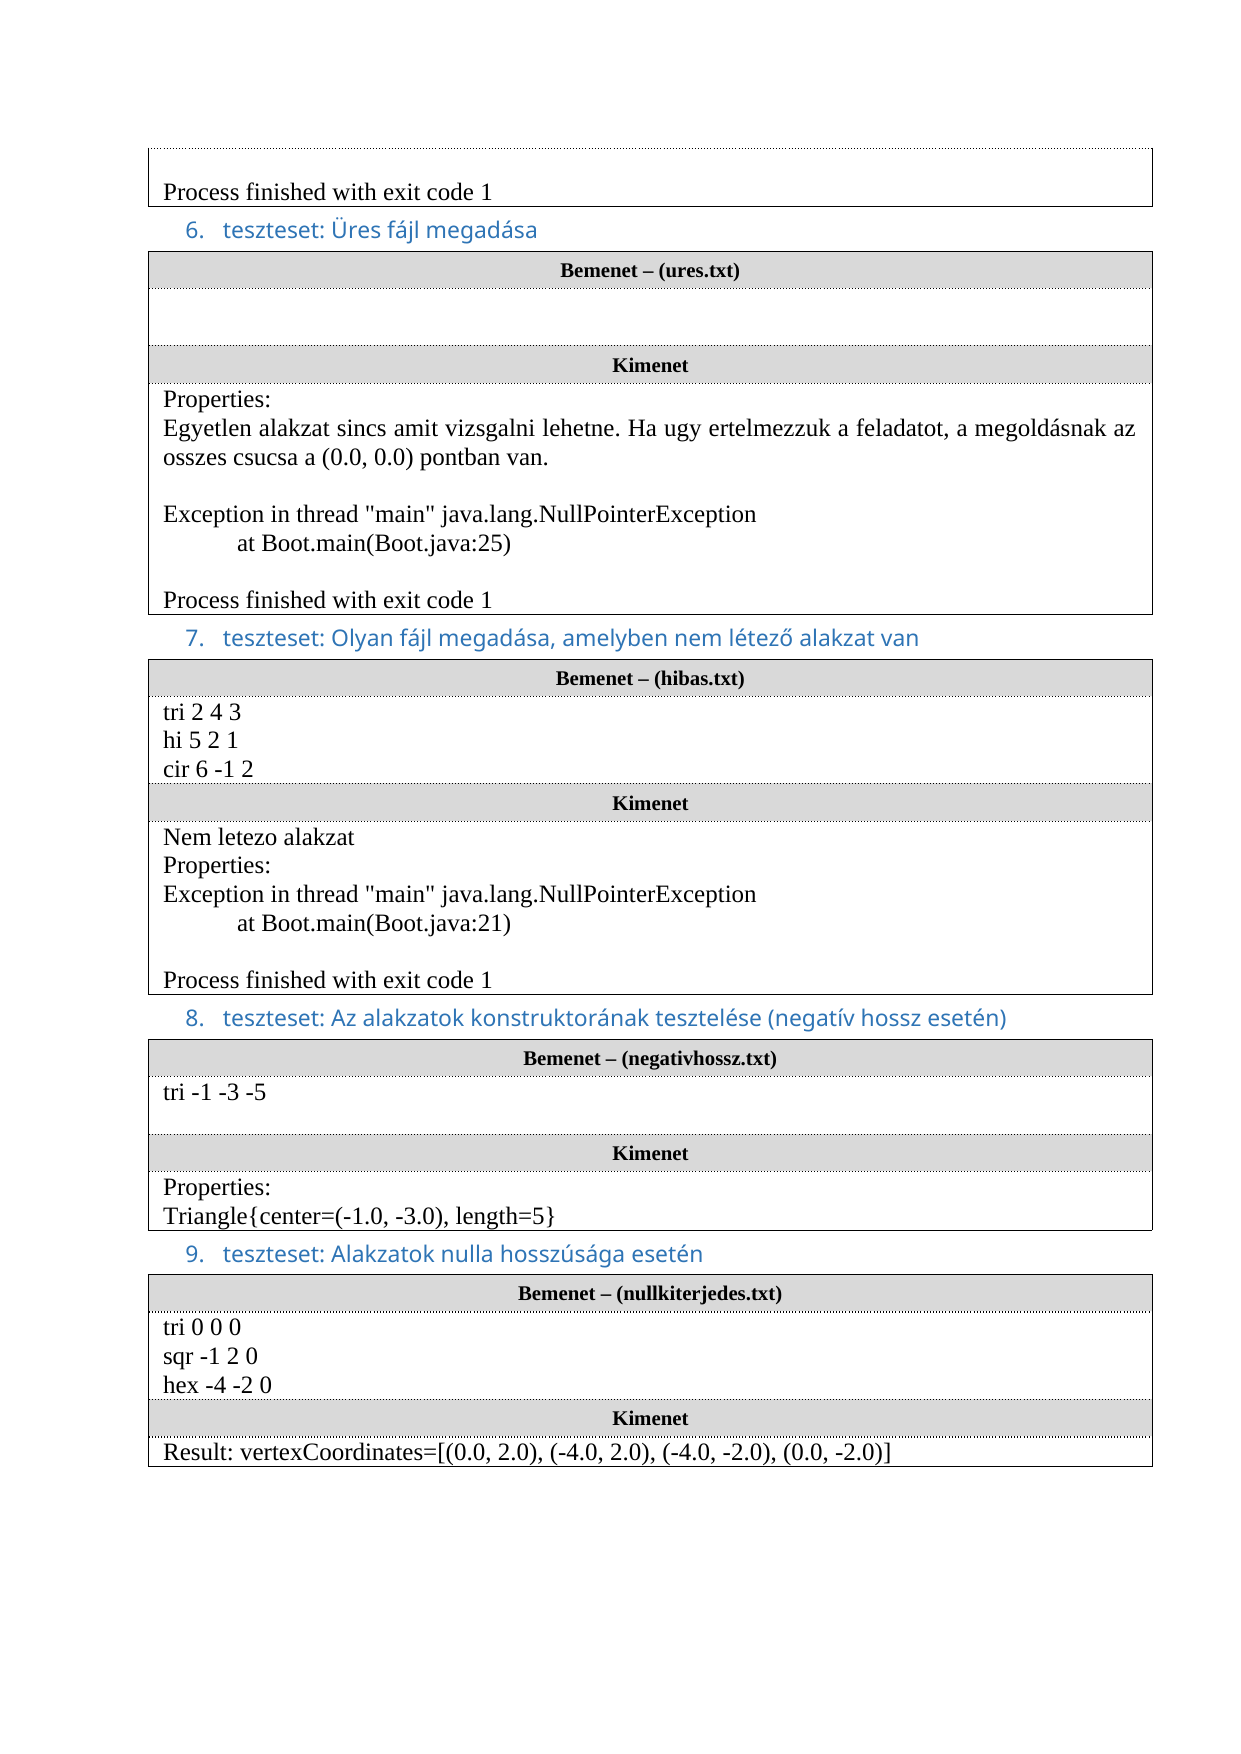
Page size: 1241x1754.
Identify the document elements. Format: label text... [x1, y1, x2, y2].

table_header Bemenet – (negativhossz.txt) [149, 1040, 1152, 1076]
table_cell Result: vertexCoordinates=[(0.0, 2.0), (-4.0, 2.0), (-4.0, -2.0), (0.0, -2.0)] [149, 1436, 1152, 1466]
table_cell Properties: Egyetlen alakzat sincs amit vizsgalni lehetne. Ha ugy ertelmezzuk a feladatot, a megoldásnak az osszes csucsa a (0.0, 0.0) pontban van. Exception in thread "main" java.lang.NullPointerException at Boot.main(Boot.java:25) Process finished with exit code 1 [149, 383, 1152, 614]
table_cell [149, 148, 1152, 206]
table_cell Kimenet [149, 1134, 1152, 1171]
table_cell Kimenet [149, 1399, 1152, 1436]
table_cell Kimenet [149, 783, 1152, 821]
table_header Bemenet – (ures.txt) [149, 252, 1152, 288]
subtitle teszteset: Az alakzatok konstruktorának tesztelése (negatív hossz esetén) [185, 1002, 1093, 1033]
table_cell tri 2 4 3 hi 5 2 1 cir 6 -1 2 [149, 696, 1152, 783]
table_cell tri -1 -3 -5 [149, 1076, 1152, 1133]
table_cell [149, 288, 1152, 345]
table_header Bemenet – (nullkiterjedes.txt) [149, 1275, 1152, 1311]
subtitle teszteset: Olyan fájl megadása, amelyben nem létező alakzat van [185, 622, 1093, 653]
subtitle teszteset: Alakzatok nulla hosszúsága esetén [185, 1237, 1093, 1269]
table_cell Properties: Triangle{center=(-1.0, -3.0), length=5} [149, 1171, 1152, 1230]
table_cell tri 0 0 0 sqr -1 2 0 hex -4 -2 0 [149, 1311, 1152, 1399]
table_header Bemenet – (hibas.txt) [149, 660, 1152, 696]
table_cell Nem letezo alakzat Properties: Exception in thread "main" java.lang.NullPointerException at Boot.main(Boot.java:21) Process finished with exit code 1 [149, 821, 1152, 994]
subtitle teszteset: Üres fájl megadása [185, 214, 1093, 245]
table_cell Kimenet [149, 345, 1152, 383]
